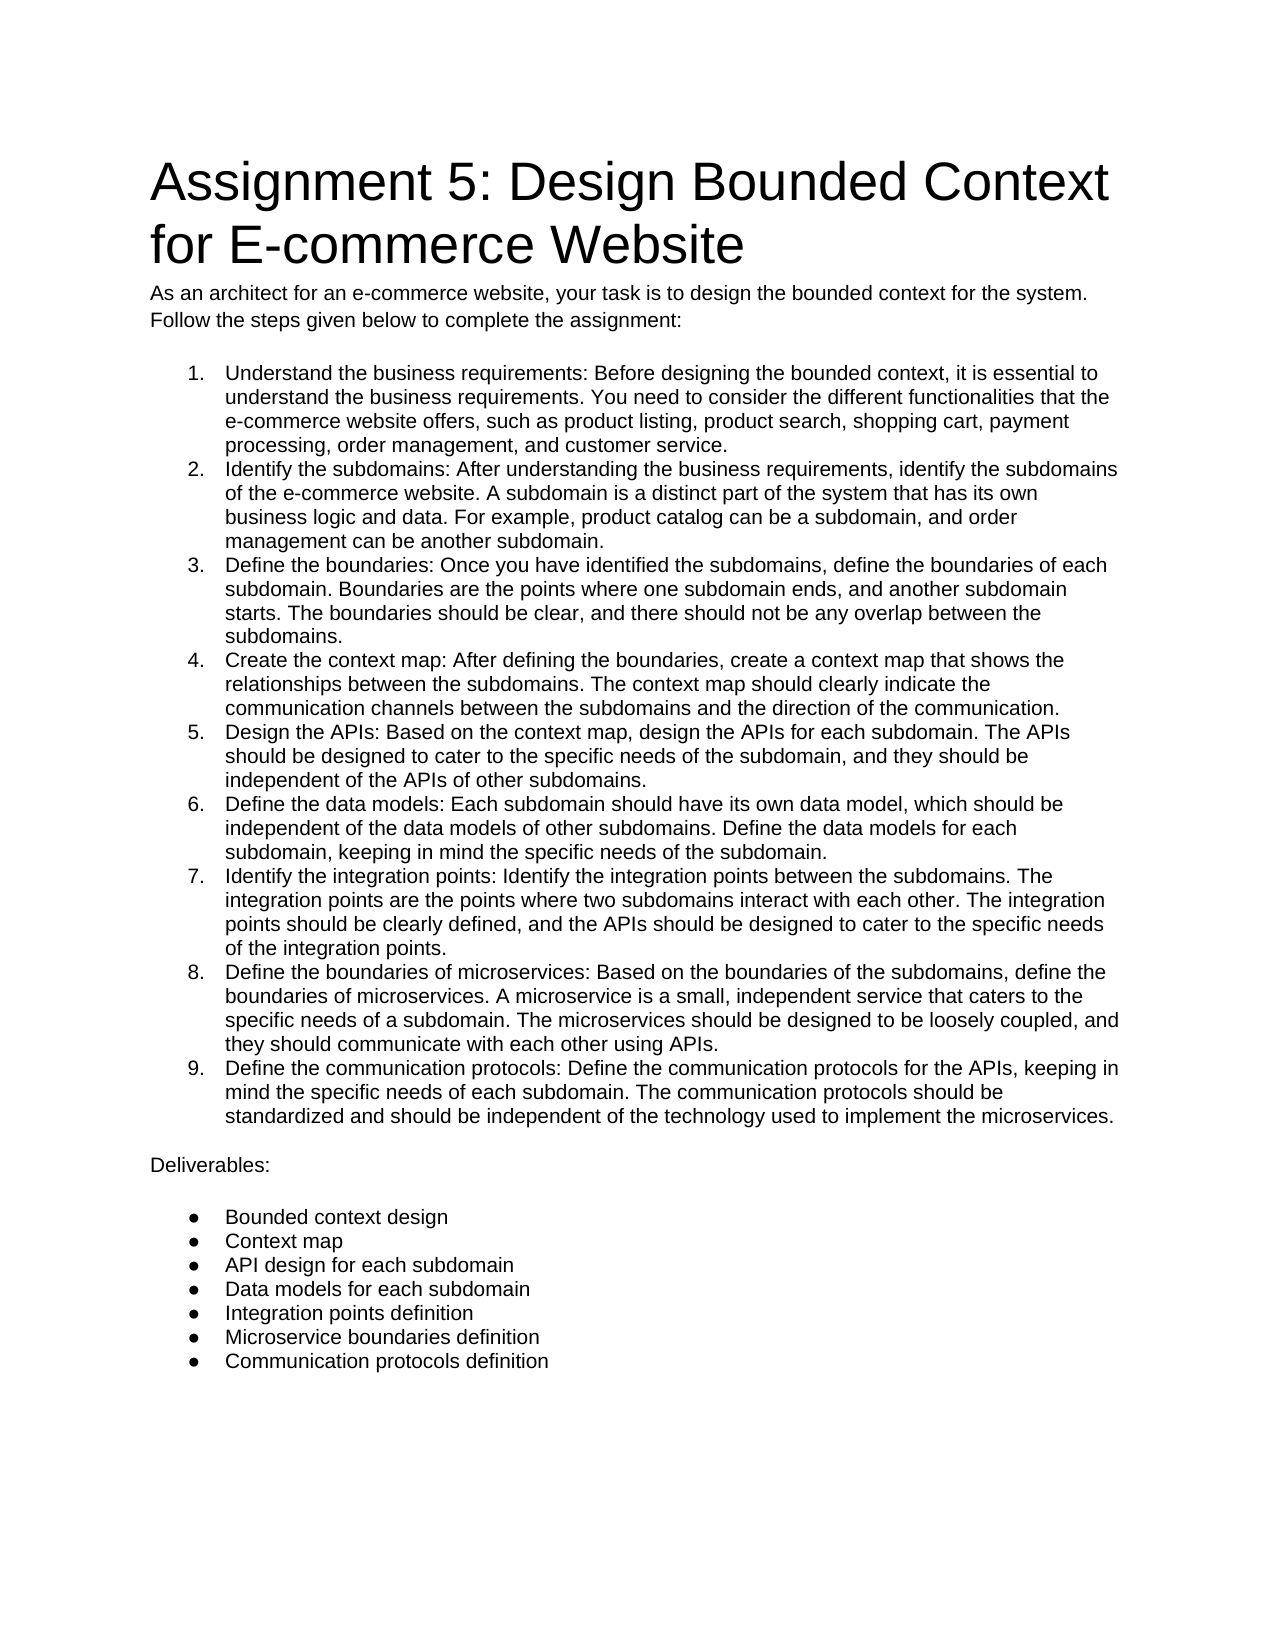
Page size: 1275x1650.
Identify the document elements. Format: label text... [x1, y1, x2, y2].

title Assignment 5: Design Bounded Context for E-commerce Website [150, 150, 1125, 274]
list Identify the subdomains: After understanding the business requirements, identify the subdomains of the e-commerce website. A subdomain is a distinct part of the system that has its own business logic and data. For example, product catalog can be a subdomain, and order management can be another subdomain. [187, 457, 1125, 552]
list Define the boundaries: Once you have identified the subdomains, define the boundaries of each subdomain. Boundaries are the points where one subdomain ends, and another subdomain starts. The boundaries should be clear, and there should not be any overlap between the subdomains. [187, 552, 1125, 648]
list Data models for each subdomain [187, 1277, 1125, 1301]
list Bounded context design [187, 1205, 1125, 1229]
list Understand the business requirements: Before designing the bounded context, it is essential to understand the business requirements. You need to consider the different functionalities that the e-commerce website offers, such as product listing, product search, shopping cart, payment processing, order management, and customer service. [187, 361, 1125, 457]
list Integration points definition [187, 1301, 1125, 1325]
list Communication protocols definition [187, 1349, 1125, 1373]
list Design the APIs: Based on the context map, design the APIs for each subdomain. The APIs should be designed to cater to the specific needs of the subdomain, and they should be independent of the APIs of other subdomains. [187, 720, 1125, 792]
list Identify the integration points: Identify the integration points between the subdomains. The integration points are the points where two subdomains interact with each other. The integration points should be clearly defined, and the APIs should be designed to cater to the specific needs of the integration points. [187, 864, 1125, 960]
list Create the context map: After defining the boundaries, create a context map that shows the relationships between the subdomains. The context map should clearly indicate the communication channels between the subdomains and the direction of the communication. [187, 648, 1125, 720]
list API design for each subdomain [187, 1253, 1125, 1277]
text Deliverables: [150, 1152, 1125, 1176]
text As an architect for an e-commerce website, your task is to design the bounded context for the system. Follow the steps given below to complete the assignment: [150, 281, 1125, 332]
list Context map [187, 1229, 1125, 1253]
list Define the data models: Each subdomain should have its own data model, which should be independent of the data models of other subdomains. Define the data models for each subdomain, keeping in mind the specific needs of the subdomain. [187, 792, 1125, 864]
list Microservice boundaries definition [187, 1325, 1125, 1349]
list Define the boundaries of microservices: Based on the boundaries of the subdomains, define the boundaries of microservices. A microservice is a small, independent service that caters to the specific needs of a subdomain. The microservices should be designed to be loosely coupled, and they should communicate with each other using APIs. [187, 960, 1125, 1056]
list Define the communication protocols: Define the communication protocols for the APIs, keeping in mind the specific needs of each subdomain. The communication protocols should be standardized and should be independent of the technology used to implement the microservices. [187, 1056, 1125, 1127]
